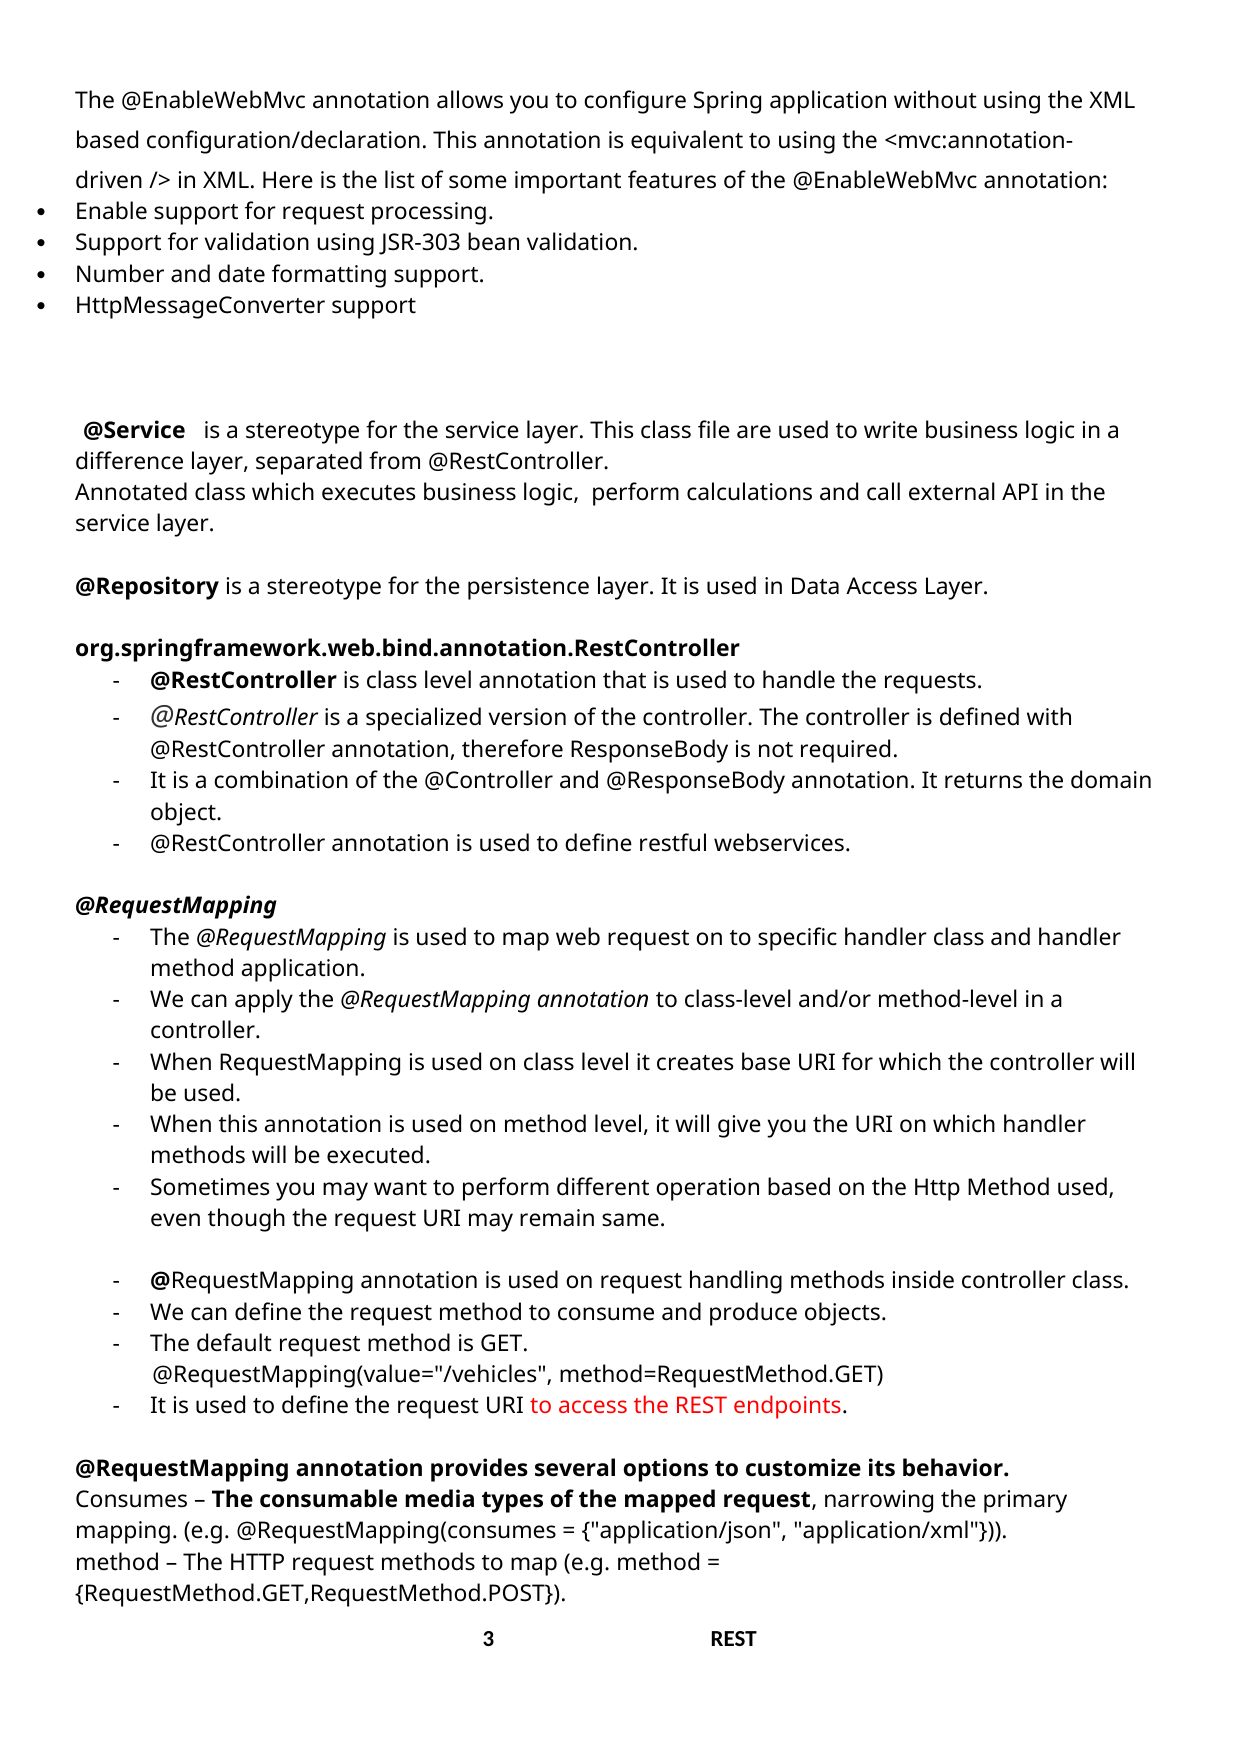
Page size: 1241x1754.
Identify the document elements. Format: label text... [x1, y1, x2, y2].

list Support for validation using JSR-303 bean validation. [37, 226, 1165, 257]
list @RestController is class level annotation that is used to handle the requests. [112, 664, 1165, 695]
list We can apply the @RequestMapping annotation to class-level and/or method-level in a controller. [112, 983, 1165, 1046]
list Enable support for request processing. [37, 195, 1165, 226]
text @RequestMapping [75, 889, 1165, 921]
list The default request method is GET. [112, 1327, 1165, 1358]
list When RequestMapping is used on class level it creates base URI for which the controller will be used. [112, 1046, 1165, 1108]
list It is used to define the request URI to access the REST endpoints. [112, 1389, 1165, 1421]
text @RequestMapping(value="/vehicles", method=RequestMethod.GET) [75, 1358, 1165, 1389]
list The @RequestMapping is used to map web request on to specific handler class and handler method application. [112, 921, 1165, 983]
list When this annotation is used on method level, it will give you the URI on which handler methods will be executed. [112, 1108, 1165, 1171]
text @Service is a stereotype for the service layer. This class file are used to write business logic in a difference layer, separated from @RestController. [75, 412, 1165, 476]
text @RequestMapping annotation provides several options to customize its behavior. [75, 1452, 1165, 1483]
text The @EnableWebMvc annotation allows you to configure Spring application without using the XML based configuration/declaration. This annotation is equivalent to using the <mvc:annotation-driven /> in XML. Here is the list of some important features of the @EnableWebMvc annotation: [75, 75, 1165, 195]
text Annotated class which executes business logic, perform calculations and call external API in the service layer. [75, 476, 1165, 539]
list We can define the request method to consume and produce objects. [112, 1296, 1165, 1327]
list Number and date formatting support. [37, 257, 1165, 289]
list Sometimes you may want to perform different operation based on the Http Method used, even though the request URI may remain same. [112, 1171, 1165, 1233]
list HttpMessageConverter support [37, 289, 1165, 320]
list @RequestMapping annotation is used on request handling methods inside controller class. [112, 1264, 1165, 1296]
text @Repository is a stereotype for the persistence layer. It is used in Data Access Layer. [75, 570, 1165, 601]
list It is a combination of the @Controller and @ResponseBody annotation. It returns the domain object. [112, 764, 1165, 827]
text Consumes – The consumable media types of the mapped request, narrowing the primary mapping. (e.g. @RequestMapping(consumes = {"application/json", "application/xml"})). [75, 1483, 1165, 1546]
text method – The HTTP request methods to map (e.g. method = {RequestMethod.GET,RequestMethod.POST}). [75, 1546, 1165, 1608]
list @RestController is a specialized version of the controller. The controller is defined with @RestController annotation, therefore ResponseBody is not required. [112, 695, 1165, 764]
list @RestController annotation is used to define restful webservices. [112, 827, 1165, 858]
text org.springframework.web.bind.annotation.RestController [75, 632, 1165, 664]
